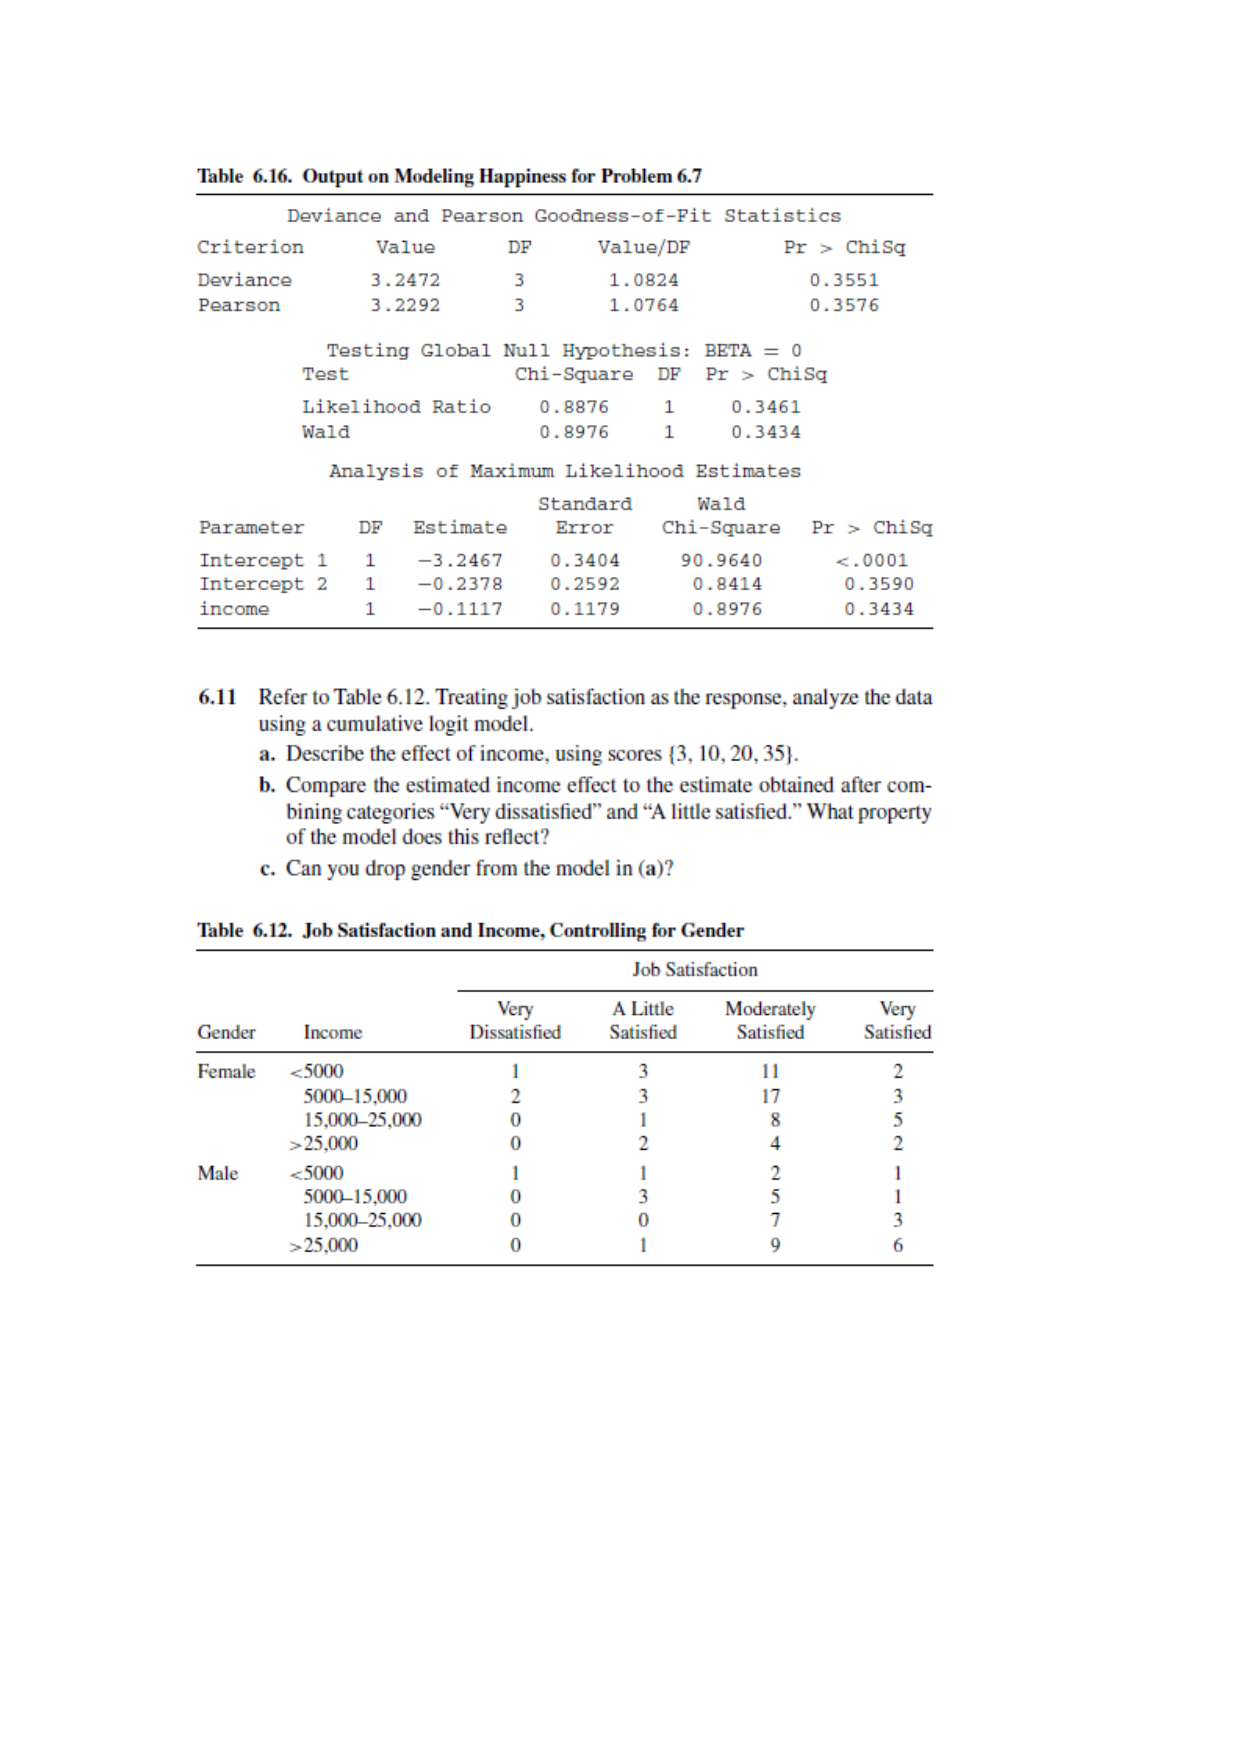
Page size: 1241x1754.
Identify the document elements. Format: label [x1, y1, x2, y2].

picture [187, 682, 936, 893]
picture [187, 162, 946, 634]
picture [187, 909, 939, 1271]
